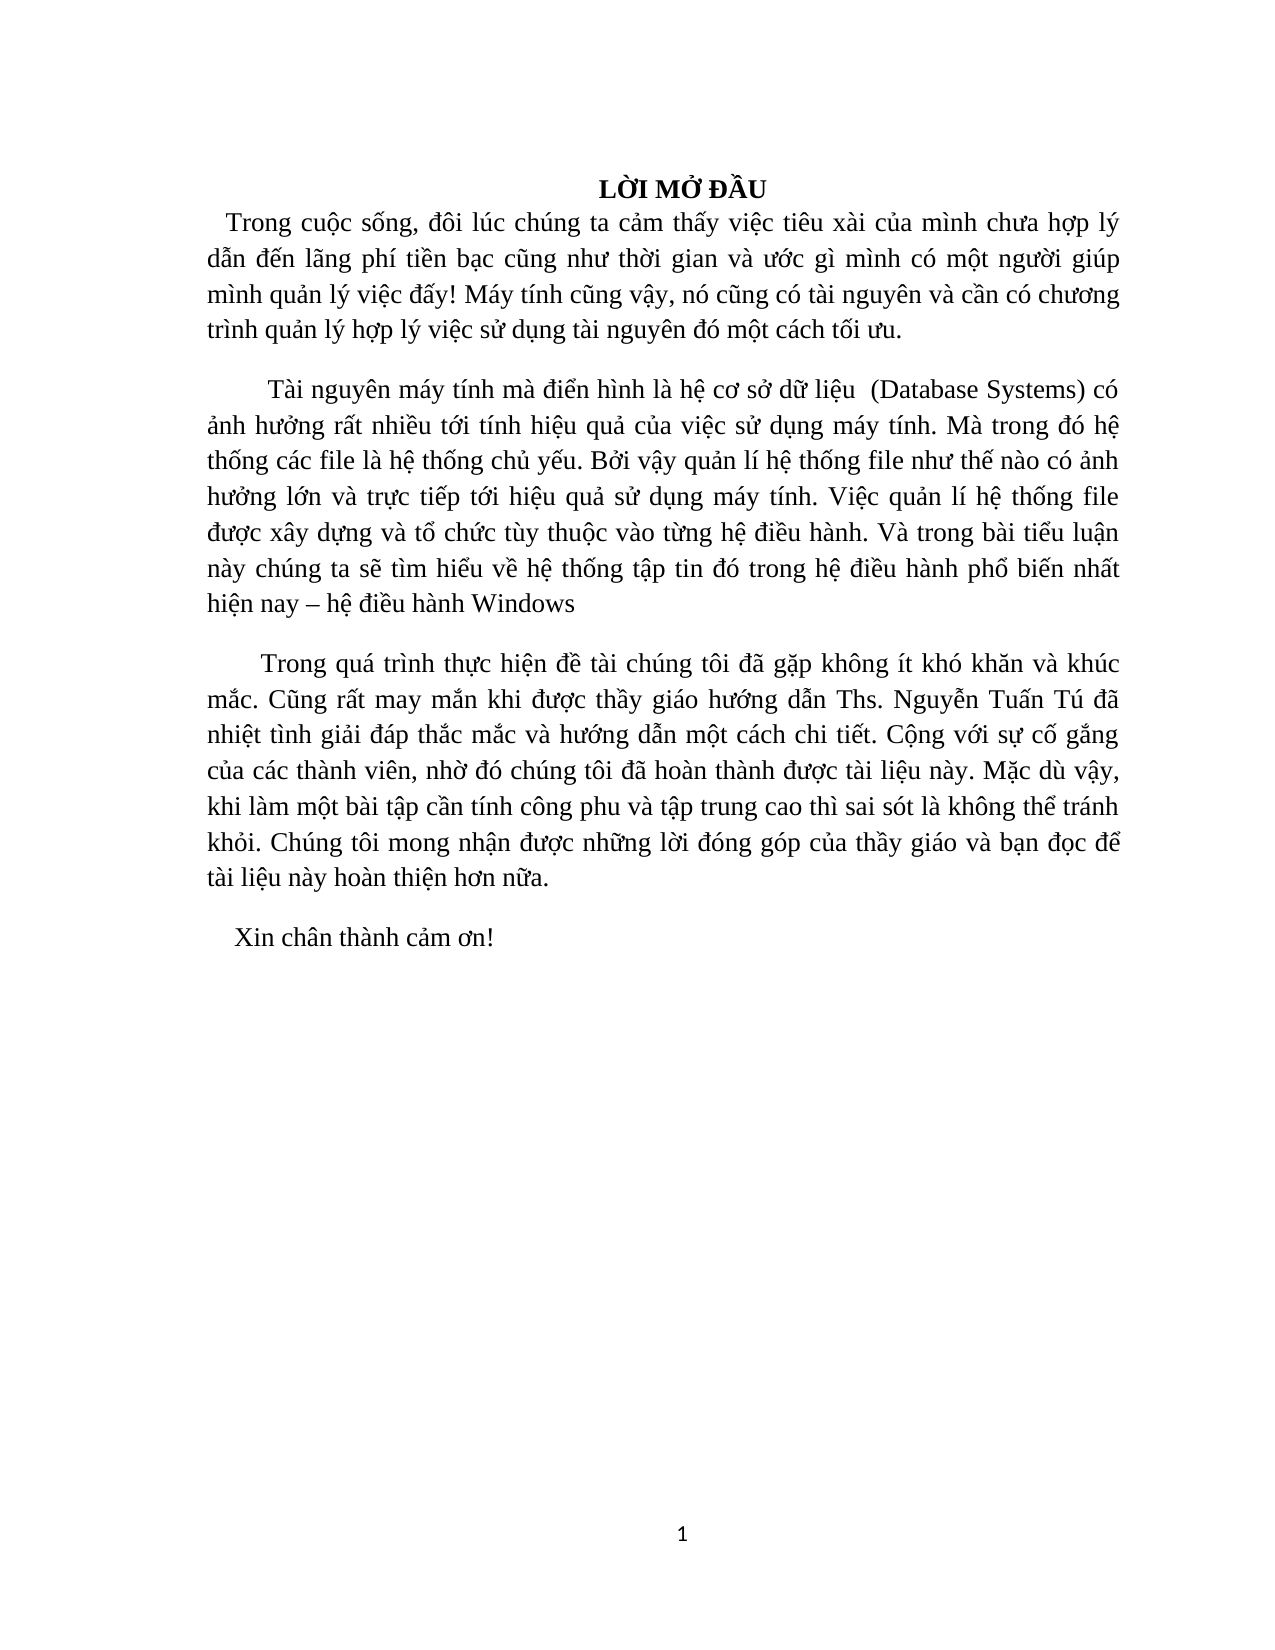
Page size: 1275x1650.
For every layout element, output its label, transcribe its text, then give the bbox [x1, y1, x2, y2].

text Trong quá trình thực hiện đề tài chúng tôi đã gặp không ít khó khăn và khúc mắc. Cũng rất may mắn khi được thầy giáo hướng dẫn Ths. Nguyễn Tuấn Tú đã nhiệt tình giải đáp thắc mắc và hướng dẫn một cách chi tiết. Cộng với sự cố gắng của các thành viên, nhờ đó chúng tôi đã hoàn thành được tài liệu này. Mặc dù vậy, khi làm một bài tập cần tính công phu và tập trung cao thì sai sót là không thể tránh khỏi. Chúng tôi mong nhận được những lời đóng góp của thầy giáo và bạn đọc để tài liệu này hoàn thiện hơn nữa. [207, 647, 1121, 892]
text Trong cuộc sống, đôi lúc chúng ta cảm thấy việc tiêu xài của mình chưa hợp lý dẫn đến lãng phí tiền bạc cũng như thời gian và ước gì mình có một người giúp mình quản lý việc đấy! Máy tính cũng vậy, nó cũng có tài nguyên và cần có chương trình quản lý hợp lý việc sử dụng tài nguyên đó một cách tối ưu. [207, 206, 1121, 344]
text Xin chân thành cảm ơn! [207, 921, 1121, 952]
subtitle LỜI MỞ ĐẦU [244, 173, 1121, 204]
text Tài nguyên máy tính mà điển hình là hệ cơ sở dữ liệu (Database Systems) có ảnh hưởng rất nhiều tới tính hiệu quả của việc sử dụng máy tính. Mà trong đó hệ thống các file là hệ thống chủ yếu. Bởi vậy quản lí hệ thống file như thế nào có ảnh hưởng lớn và trực tiếp tới hiệu quả sử dụng máy tính. Việc quản lí hệ thống file được xây dựng và tổ chức tùy thuộc vào từng hệ điều hành. Và trong bài tiểu luận này chúng ta sẽ tìm hiểu về hệ thống tập tin đó trong hệ điều hành phổ biến nhất hiện nay – hệ điều hành Windows [207, 373, 1121, 618]
